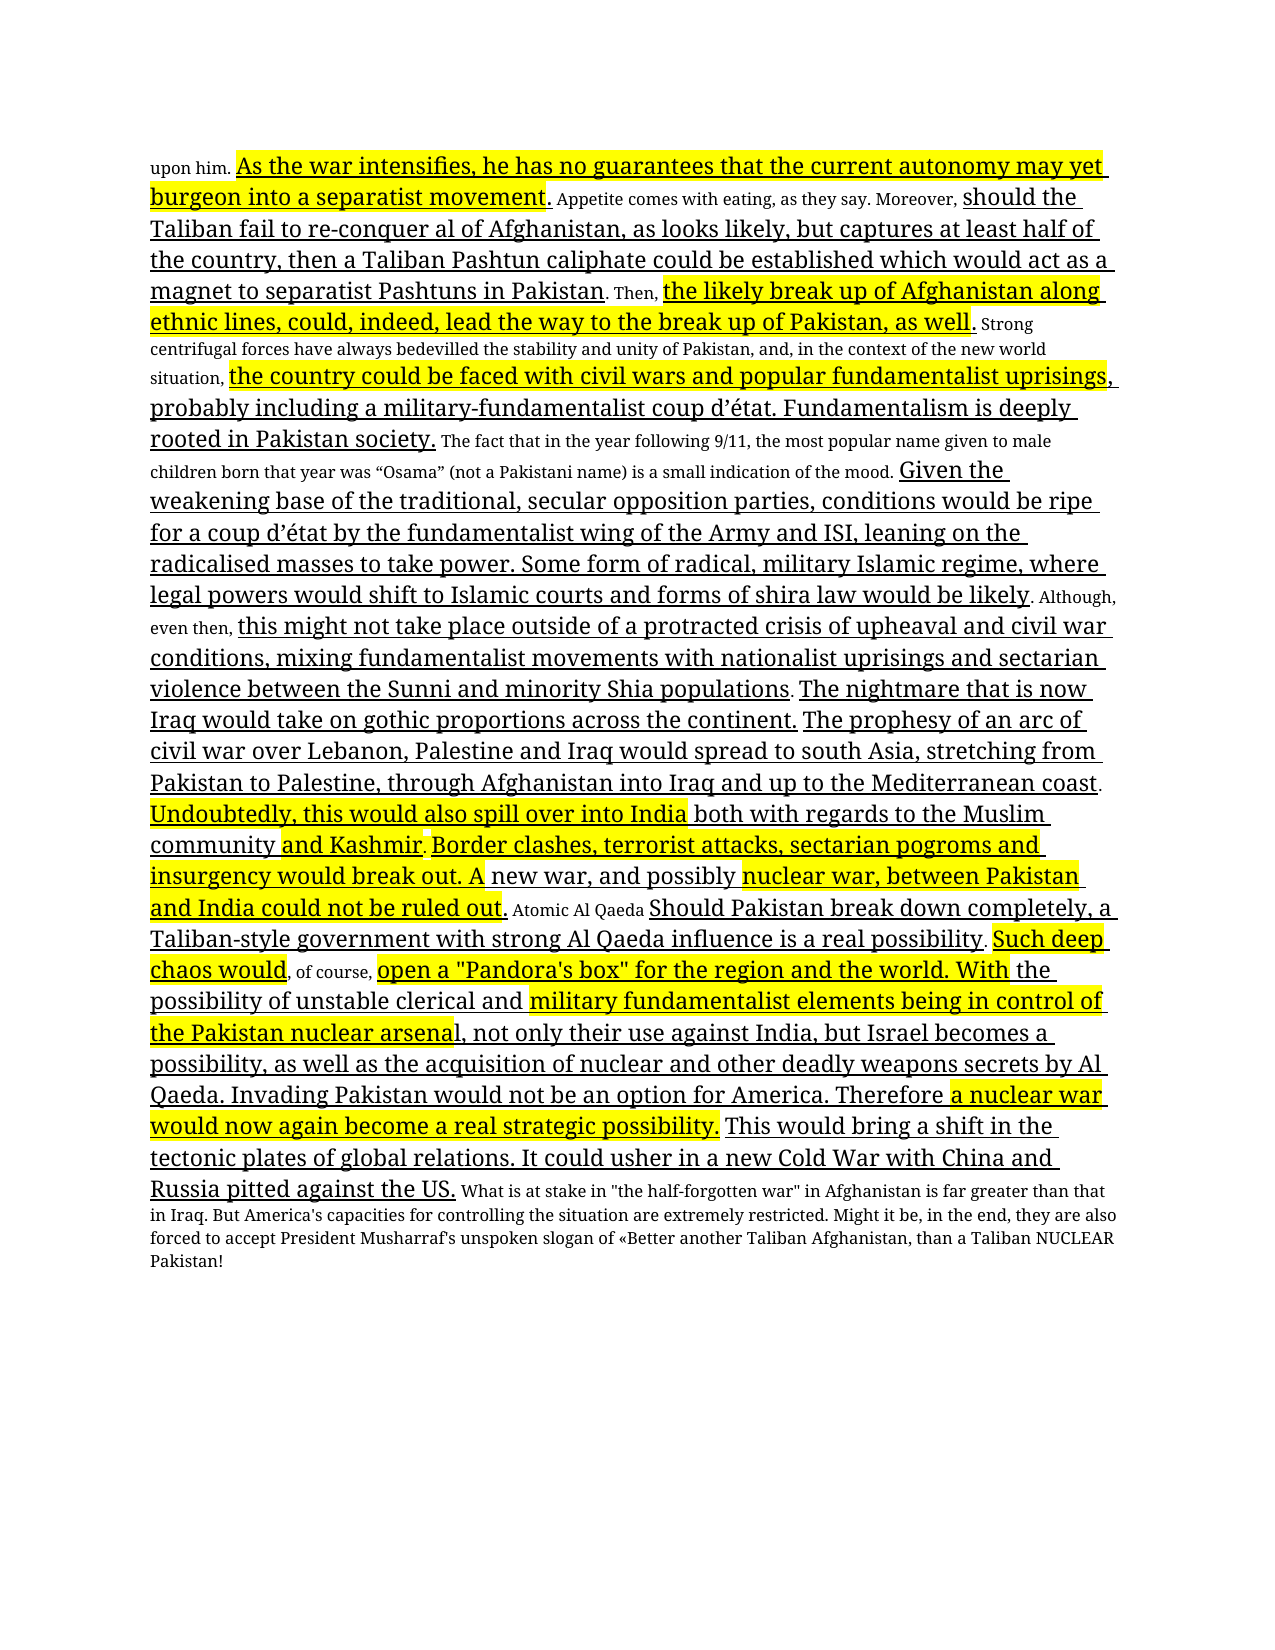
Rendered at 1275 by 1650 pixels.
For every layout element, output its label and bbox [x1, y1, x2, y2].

text [150, 150, 1120, 1272]
